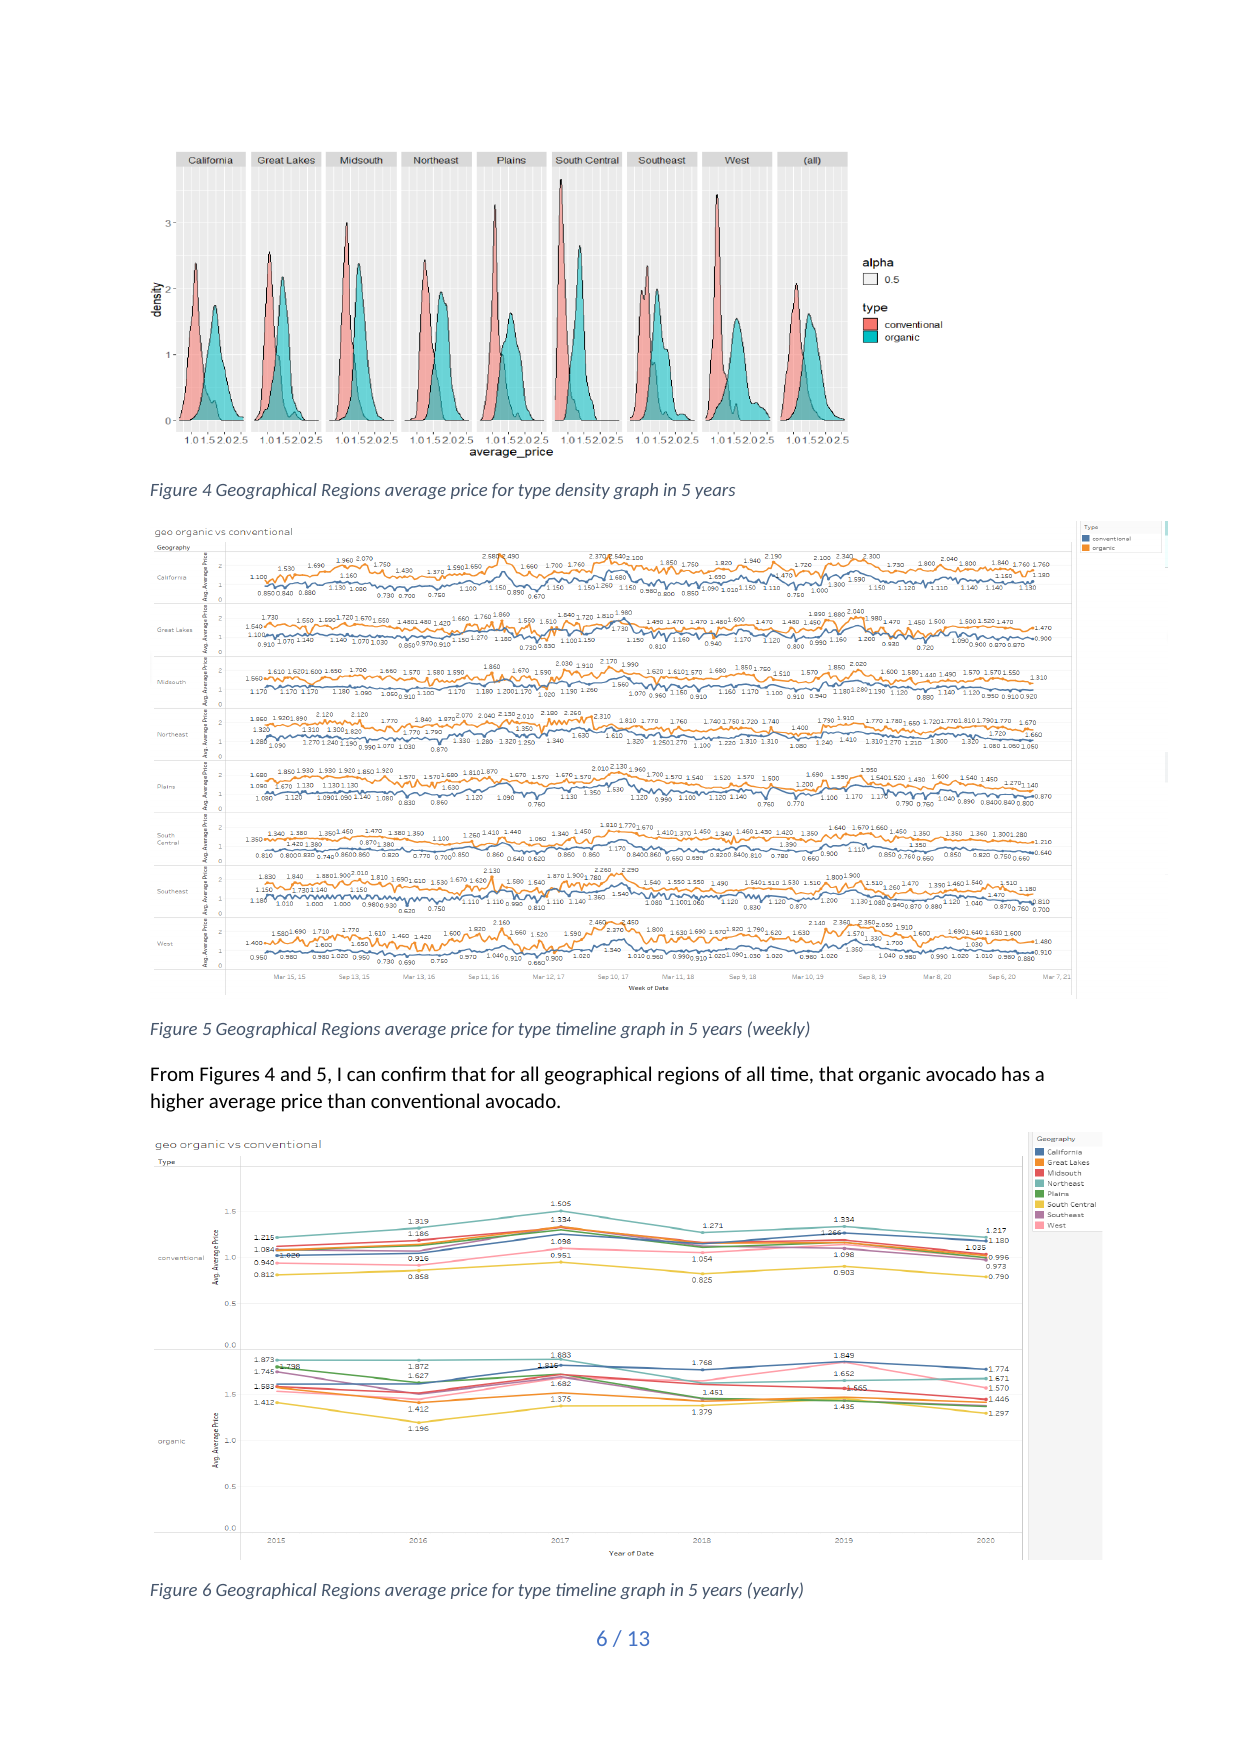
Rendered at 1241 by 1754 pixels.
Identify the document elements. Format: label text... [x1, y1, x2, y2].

text From Figures 4 and 5, I can confirm that for all geographical regions of all time, that organic avocado has a higher average price than conventional avocado. [150, 1061, 1090, 1114]
picture [150, 1132, 1103, 1560]
picture [150, 150, 948, 459]
picture [150, 521, 1168, 999]
